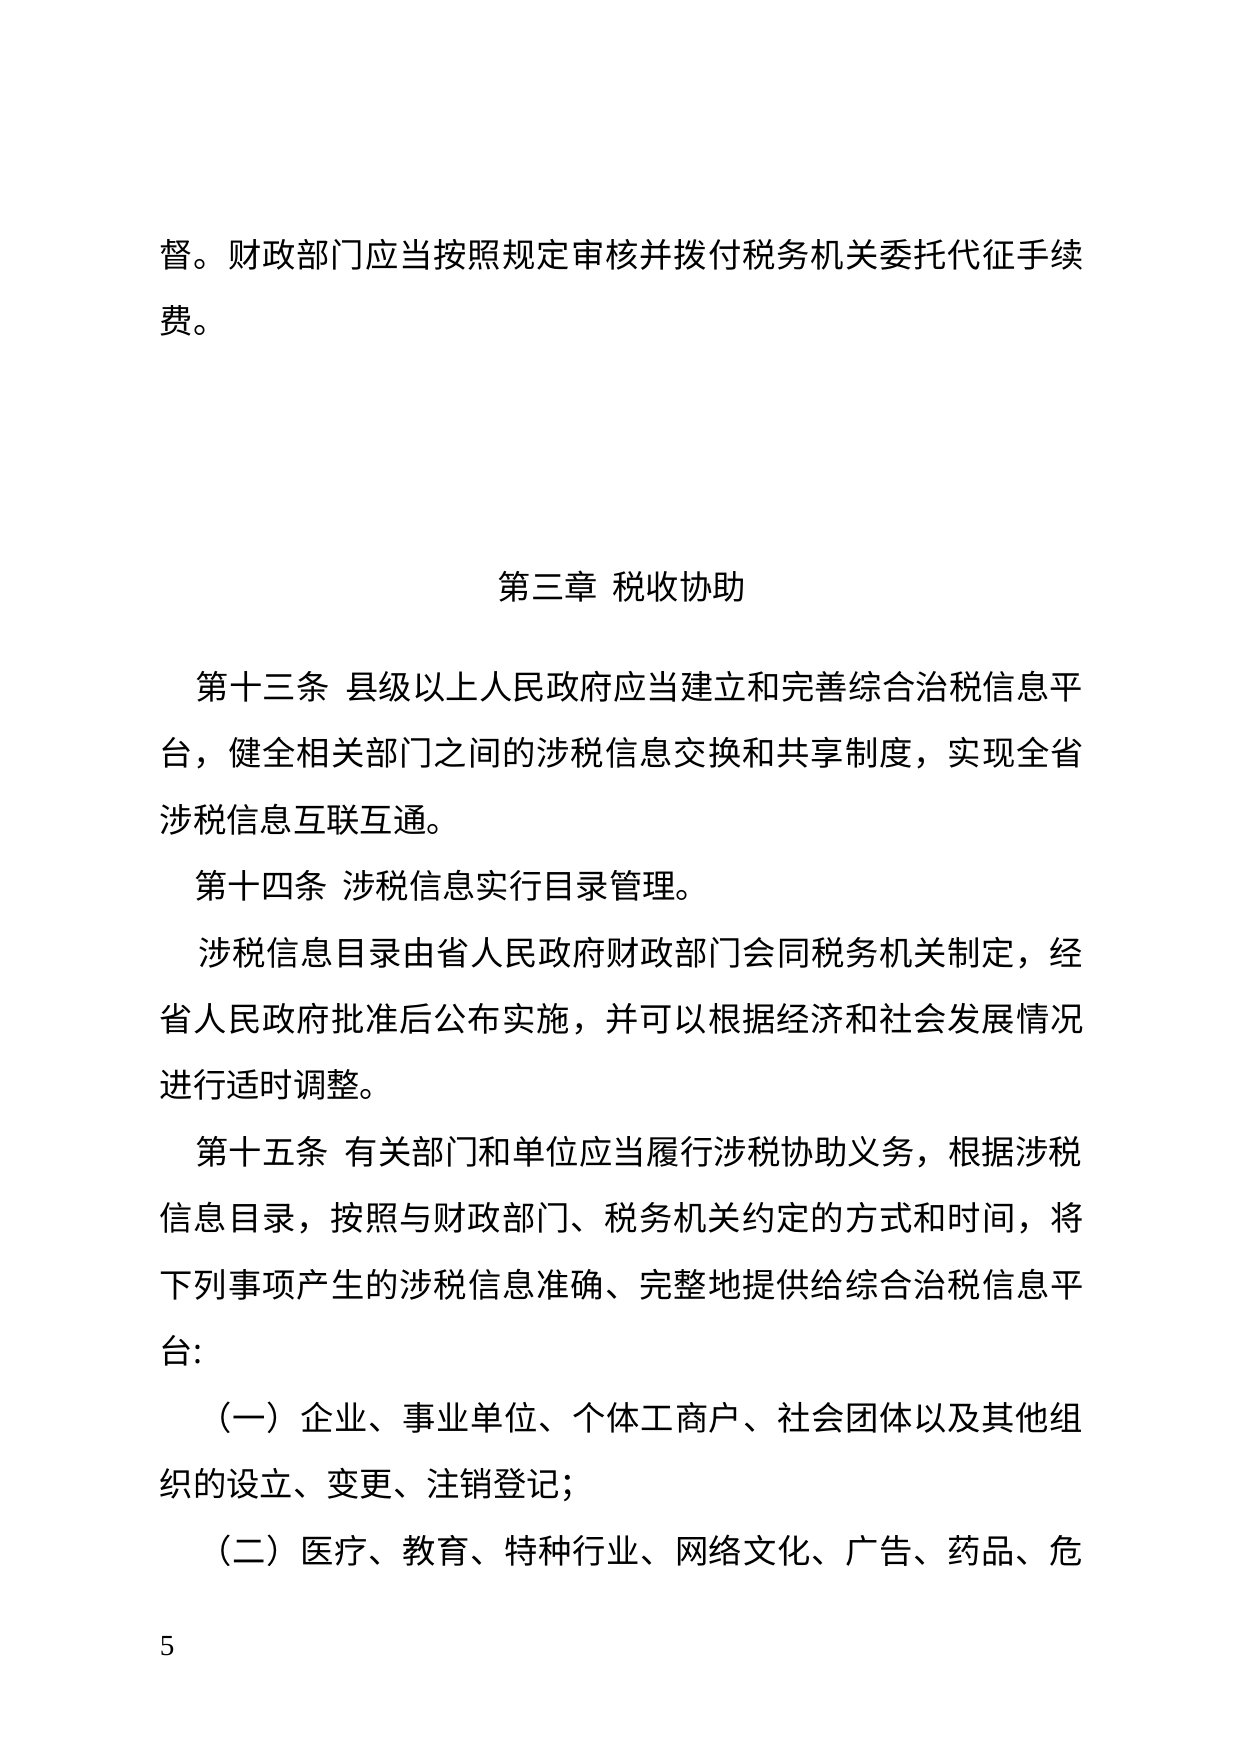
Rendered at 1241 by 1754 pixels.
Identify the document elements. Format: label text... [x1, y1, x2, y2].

text 涉税信息目录由省人民政府财政部门会同税务机关制定，经省人民政府批准后公布实施，并可以根据经济和社会发展情况进行适时调整。 [159, 917, 1084, 1117]
text （一）企业、事业单位、个体工商户、社会团体以及其他组织的设立、变更、注销登记； [159, 1382, 1084, 1515]
text 第三章 税收协助 [159, 552, 1084, 618]
text 第十五条 有关部门和单位应当履行涉税协助义务，根据涉税信息目录，按照与财政部门、税务机关约定的方式和时间，将下列事项产生的涉税信息准确、完整地提供给综合治税信息平台: [159, 1117, 1084, 1382]
text 第十四条 涉税信息实行目录管理。 [159, 851, 1084, 917]
text 第十三条 县级以上人民政府应当建立和完善综合治税信息平台，健全相关部门之间的涉税信息交换和共享制度，实现全省涉税信息互联互通。 [159, 651, 1084, 851]
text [159, 1515, 1084, 1582]
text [159, 219, 1084, 352]
